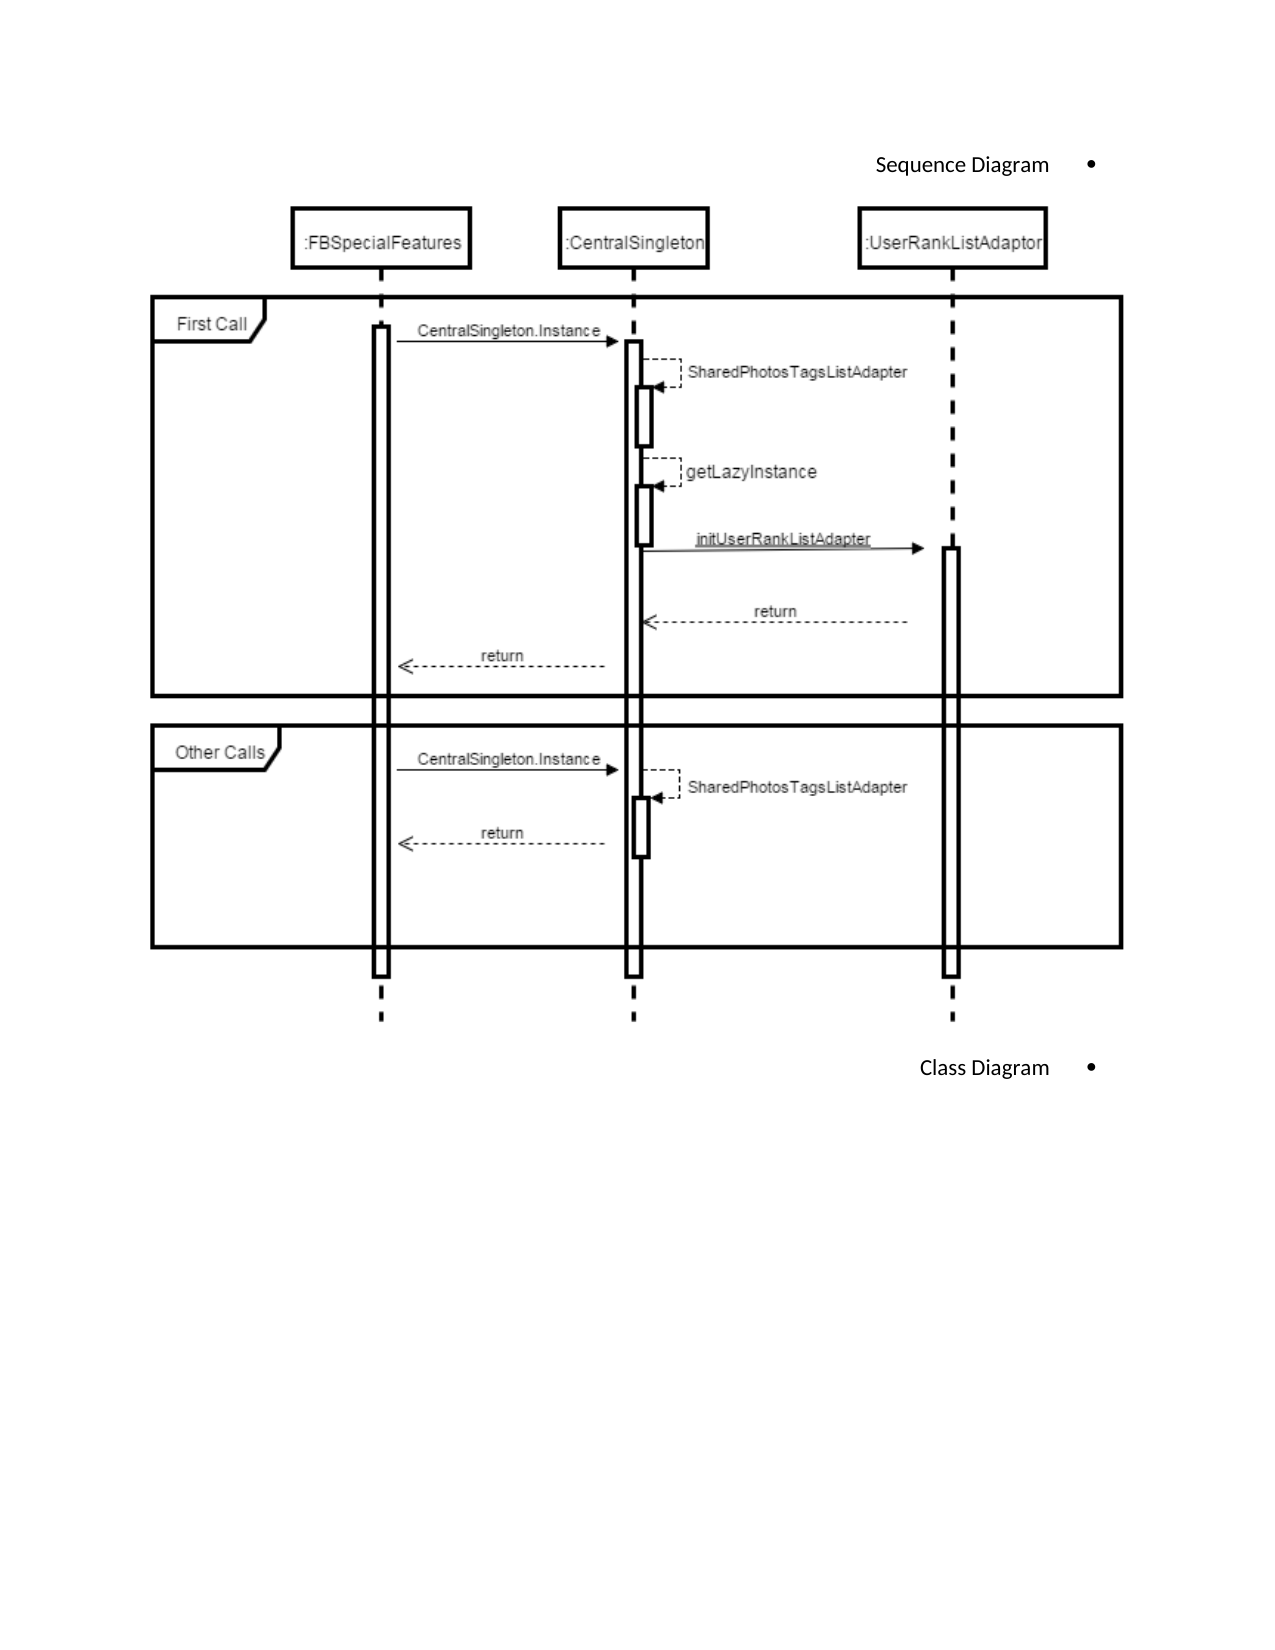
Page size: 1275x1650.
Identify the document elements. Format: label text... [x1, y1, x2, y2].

list Class Diagram [150, 1053, 1087, 1081]
list Sequence Diagram [150, 150, 1087, 178]
